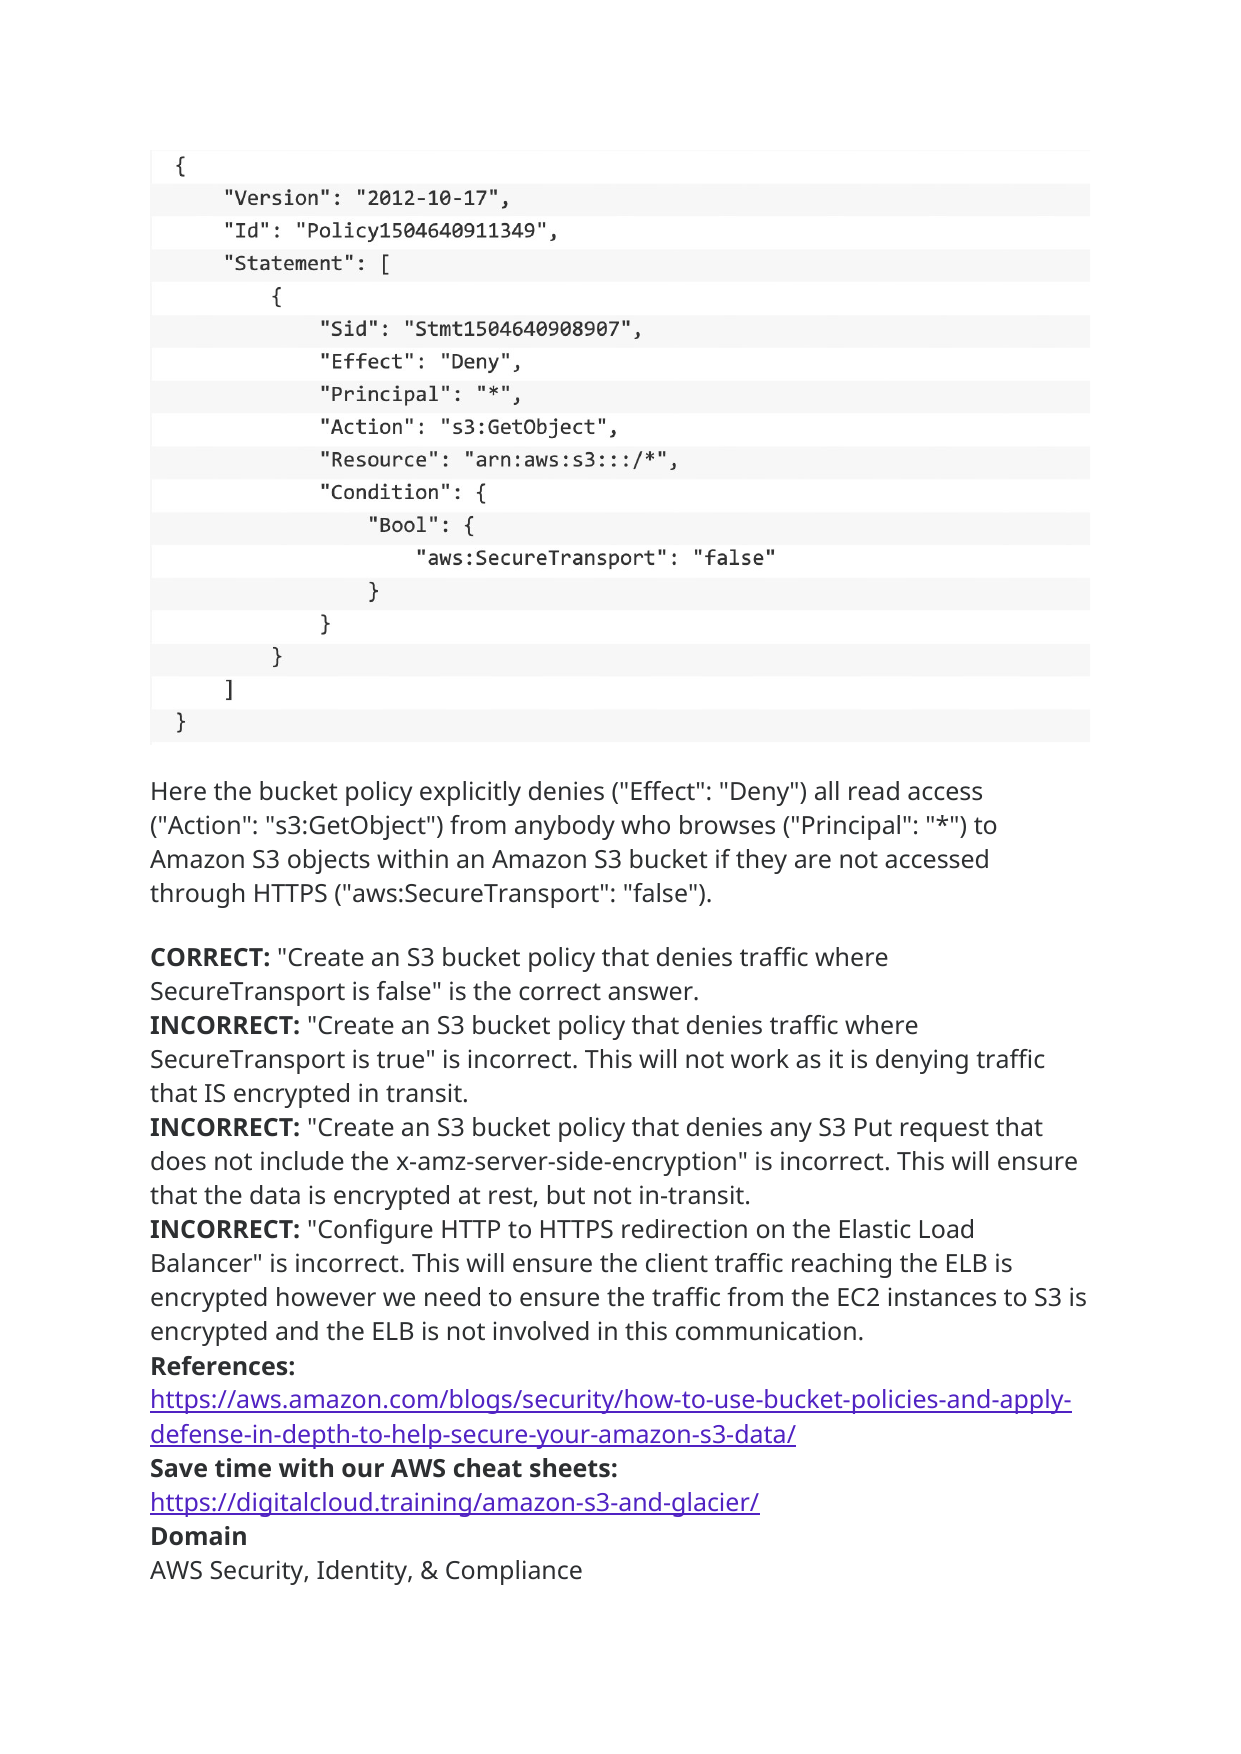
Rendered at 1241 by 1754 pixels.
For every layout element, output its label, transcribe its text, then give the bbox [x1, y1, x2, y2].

text https://digitalcloud.training/amazon-s3-and-glacier/ [150, 1484, 1090, 1518]
text AWS Security, Identity, & Compliance [150, 1552, 1090, 1587]
picture [150, 150, 1091, 745]
text Save time with our AWS cheat sheets: [150, 1450, 1090, 1484]
text INCORRECT: "Create an S3 bucket policy that denies traffic where SecureTransport is true" is incorrect. This will not work as it is denying traffic that IS encrypted in transit. [150, 1007, 1090, 1110]
text Here the bucket policy explicitly denies ("Effect": "Deny") all read access ("Action": "s3:GetObject") from anybody who browses ("Principal": "*") to Amazon S3 objects within an Amazon S3 bucket if they are not accessed through HTTPS ("aws:SecureTransport": "false"). [150, 774, 1090, 910]
text https://aws.amazon.com/blogs/security/how-to-use-bucket-policies-and-apply-defense-in-depth-to-help-secure-your-amazon-s3-data/ [150, 1382, 1090, 1450]
text INCORRECT: "Create an S3 bucket policy that denies any S3 Put request that does not include the x-amz-server-side-encryption" is incorrect. This will ensure that the data is encrypted at rest, but not in-transit. [150, 1110, 1090, 1212]
text Domain [150, 1518, 1090, 1552]
text CORRECT: "Create an S3 bucket policy that denies traffic where SecureTransport is false" is the correct answer. [150, 939, 1090, 1007]
text INCORRECT: "Configure HTTP to HTTPS redirection on the Elastic Load Balancer" is incorrect. This will ensure the client traffic reaching the ELB is encrypted however we need to ensure the traffic from the EC2 instances to S3 is encrypted and the ELB is not involved in this communication. [150, 1212, 1090, 1348]
text References: [150, 1348, 1090, 1382]
